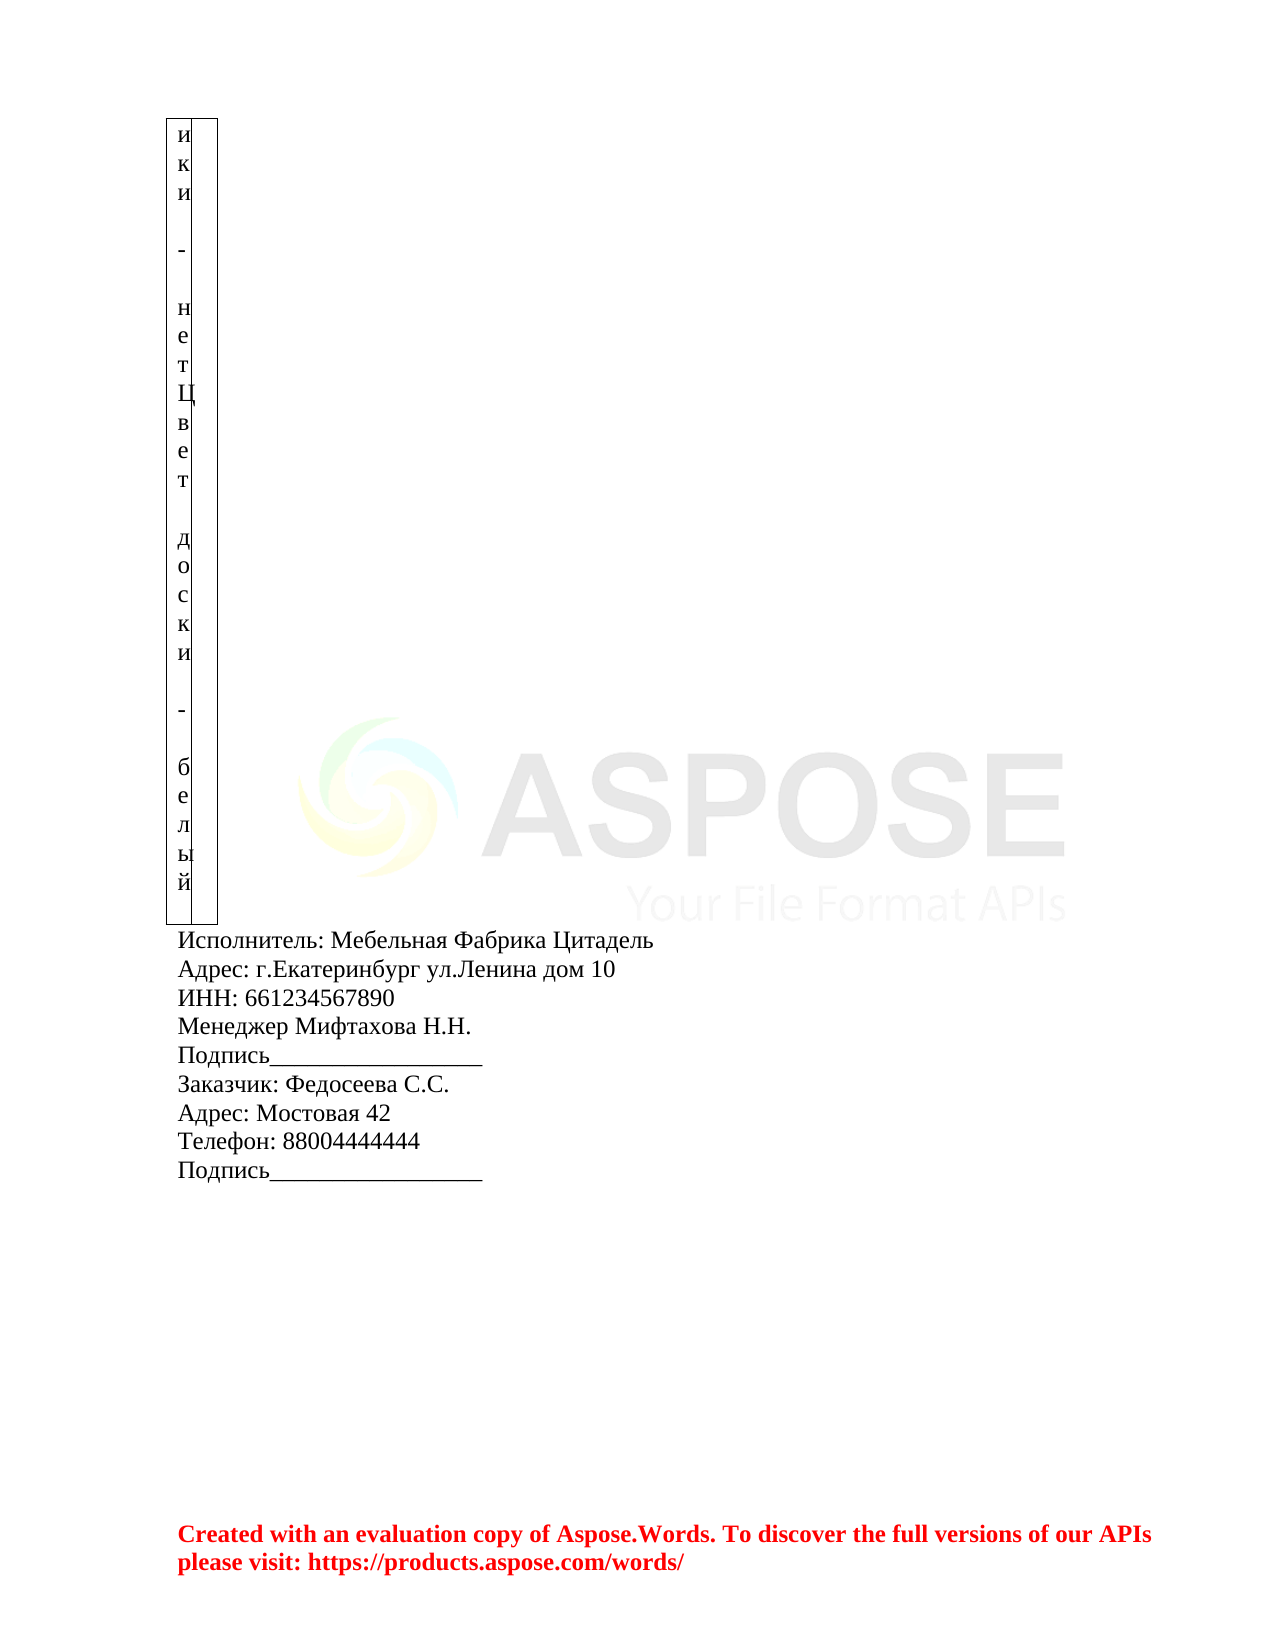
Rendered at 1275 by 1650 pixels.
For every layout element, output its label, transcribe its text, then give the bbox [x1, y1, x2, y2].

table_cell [167, 119, 191, 924]
text Телефон: 88004444444 [177, 1126, 1186, 1155]
text Подпись_________________ [177, 1040, 1186, 1069]
text Исполнитель: Мебельная Фабрика Цитадель [177, 925, 1186, 954]
text Менеджер Мифтахова Н.Н. [177, 1011, 1186, 1040]
text ИНН: 661234567890 [177, 983, 1186, 1011]
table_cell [192, 119, 217, 924]
text Адрес: Мостовая 42 [177, 1098, 1186, 1126]
text Подпись_________________ [177, 1155, 1186, 1184]
text Заказчик: Федосеева С.С. [177, 1069, 1186, 1098]
text Адрес: г.Екатеринбург ул.Ленина дом 10 [177, 954, 1186, 983]
